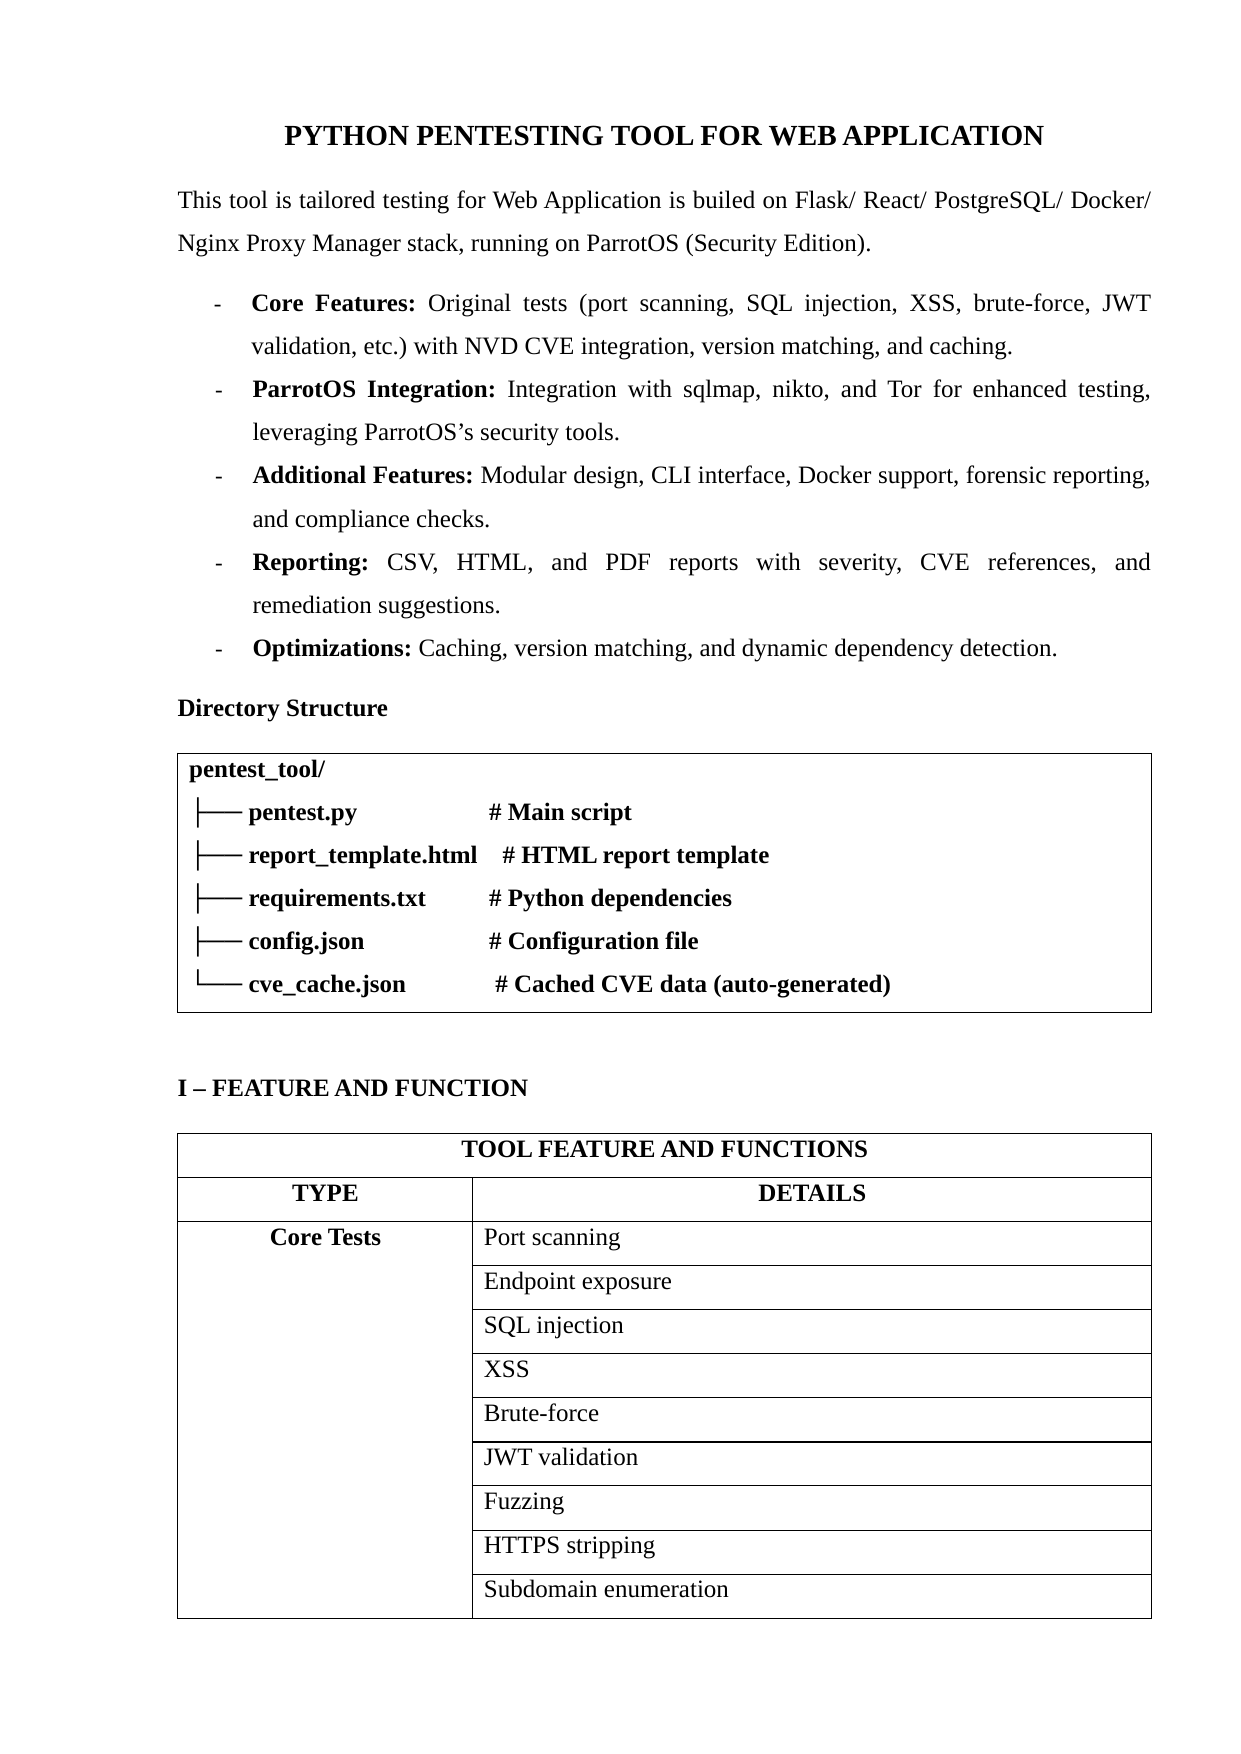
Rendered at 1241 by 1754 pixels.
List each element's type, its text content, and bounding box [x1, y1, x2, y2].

list Core Features: Original tests (port scanning, SQL injection, XSS, brute-force, JWT validation, etc.) with NVD CVE integration, version matching, and caching. [213, 288, 1152, 360]
table_cell Port scanning [473, 1222, 1151, 1265]
table_cell Core Tests [178, 1222, 472, 1618]
list Optimizations: Caching, version matching, and dynamic dependency detection. [215, 633, 1152, 662]
table_cell JWT validation [473, 1443, 1151, 1485]
table_cell XSS [473, 1354, 1151, 1397]
text I – FEATURE AND FUNCTION [177, 1073, 1152, 1102]
list ParrotOS Integration: Integration with sqlmap, nikto, and Tor for enhanced testing, leveraging ParrotOS’s security tools. [215, 374, 1152, 446]
text PYTHON PENTESTING TOOL FOR WEB APPLICATION [177, 118, 1152, 152]
text This tool is tailored testing for Web Application is builed on Flask/ React/ PostgreSQL/ Docker/ Nginx Proxy Manager stack, running on ParrotOS (Security Edition). [177, 185, 1152, 257]
table_cell TYPE [178, 1178, 472, 1221]
table_cell Endpoint exposure [473, 1266, 1151, 1309]
table_cell Subdomain enumeration [473, 1575, 1151, 1618]
table_cell HTTPS stripping [473, 1531, 1151, 1573]
text Directory Structure [177, 693, 1152, 722]
table_cell DETAILS [473, 1178, 1151, 1221]
list Reporting: CSV, HTML, and PDF reports with severity, CVE references, and remediation suggestions. [215, 547, 1152, 619]
table_header TOOL FEATURE AND FUNCTIONS [178, 1134, 1151, 1177]
table_cell Brute-force [473, 1398, 1151, 1441]
table_header pentest_tool/ ├── pentest.py # Main script ├── report_template.html # HTML report template ├── requirements.txt # Python dependencies ├── config.json # Configuration file └── cve_cache.json # Cached CVE data (auto-generated) [178, 754, 1151, 1012]
list Additional Features: Modular design, CLI interface, Docker support, forensic reporting, and compliance checks. [215, 461, 1152, 532]
table_cell Fuzzing [473, 1486, 1151, 1529]
table_cell SQL injection [473, 1310, 1151, 1353]
